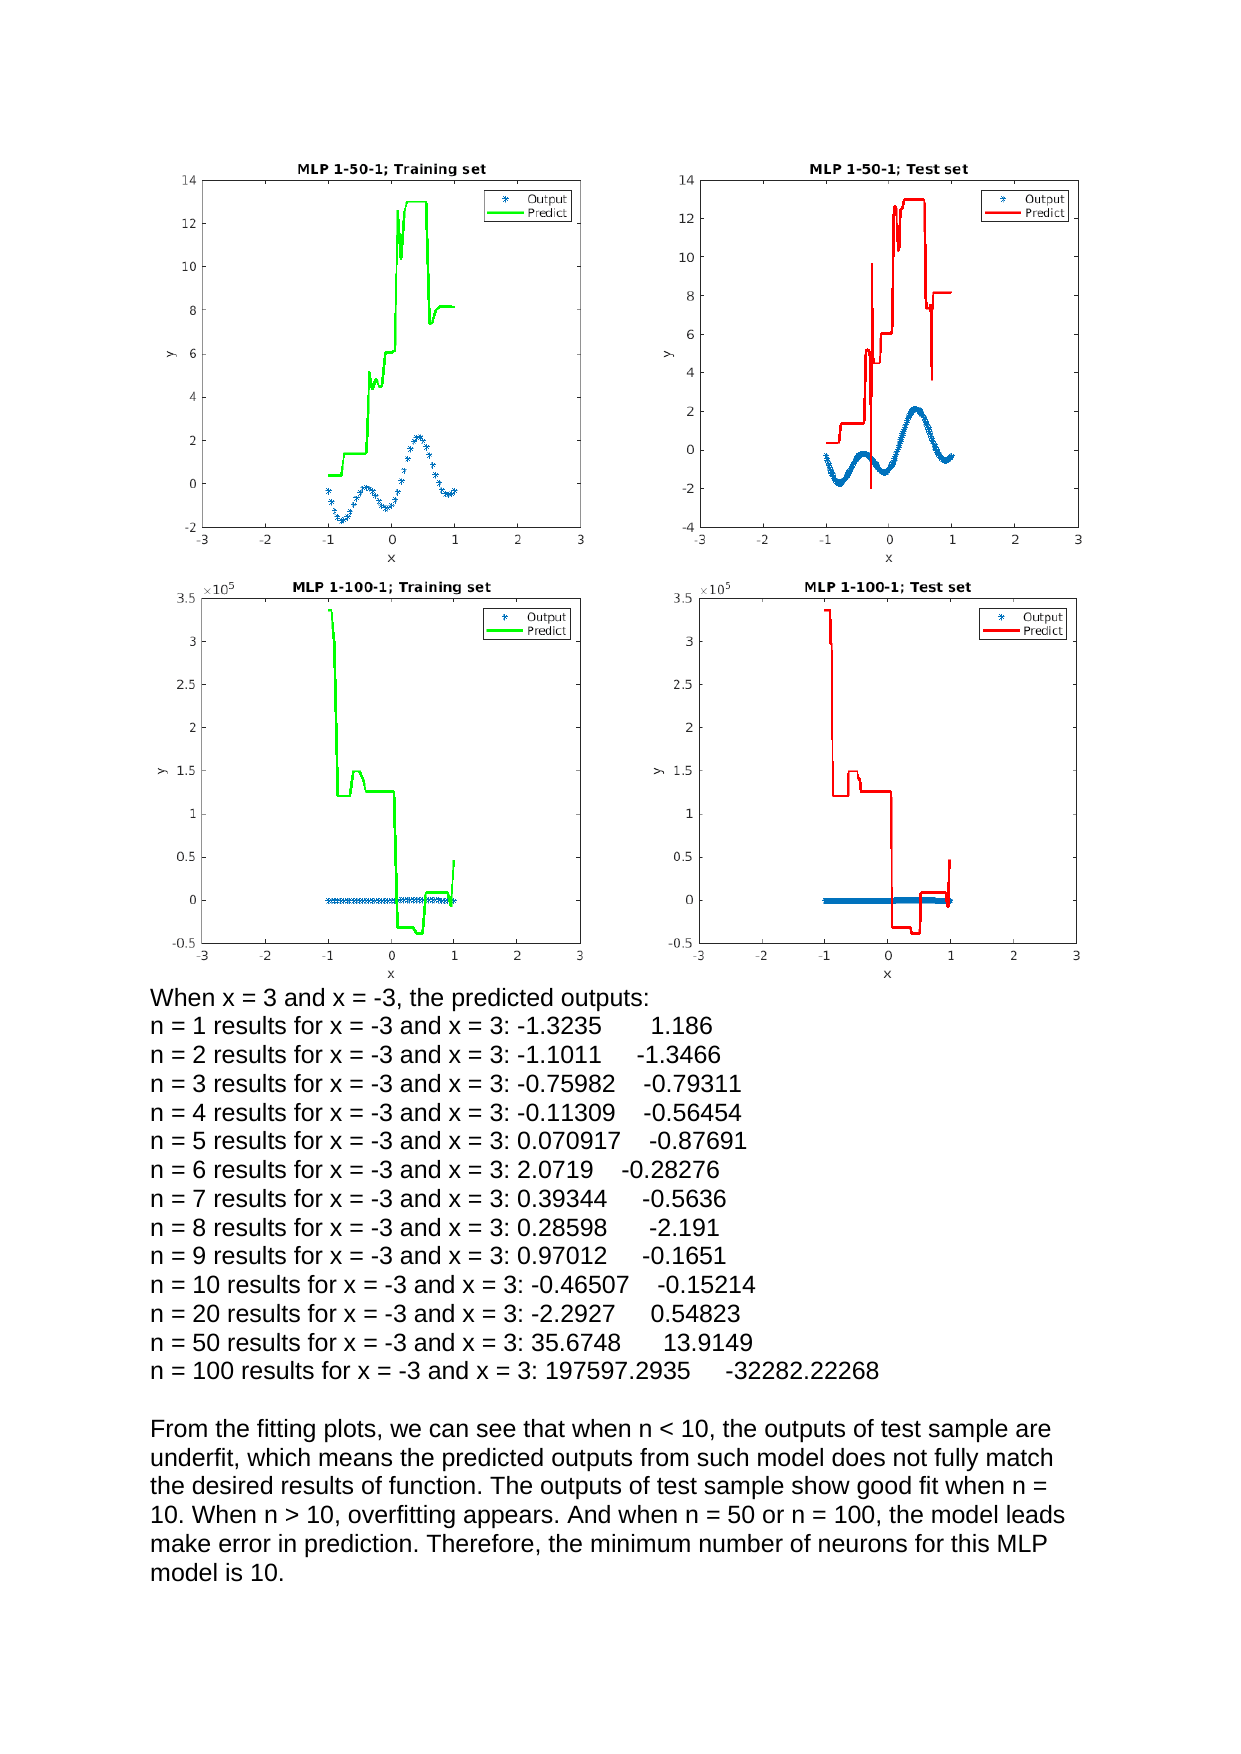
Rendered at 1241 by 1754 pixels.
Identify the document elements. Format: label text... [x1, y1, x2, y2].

text n = 50 results for x = -3 and x = 3: 35.6748 13.9149 [150, 1328, 1090, 1356]
text From the fitting plots, we can see that when n < 10, the outputs of test sample are underfit, which means the predicted outputs from such model does not fully match the desired results of function. The outputs of test sample show good fit when n = 10. When n > 10, overfitting appears. And when n = 50 or n = 100, the model leads make error in prediction. Therefore, the minimum number of neurons for this MLP model is 10. [150, 1414, 1090, 1586]
text n = 100 results for x = -3 and x = 3: 197597.2935 -32282.22268 [150, 1356, 1090, 1385]
text n = 5 results for x = -3 and x = 3: 0.070917 -0.87691 [150, 1126, 1090, 1155]
text n = 10 results for x = -3 and x = 3: -0.46507 -0.15214 [150, 1270, 1090, 1299]
text n = 3 results for x = -3 and x = 3: -0.75982 -0.79311 [150, 1069, 1090, 1098]
text n = 9 results for x = -3 and x = 3: 0.97012 -0.1651 [150, 1241, 1090, 1270]
picture [150, 150, 1091, 983]
text n = 4 results for x = -3 and x = 3: -0.11309 -0.56454 [150, 1098, 1090, 1126]
text n = 20 results for x = -3 and x = 3: -2.2927 0.54823 [150, 1299, 1090, 1328]
text n = 6 results for x = -3 and x = 3: 2.0719 -0.28276 [150, 1155, 1090, 1184]
text When x = 3 and x = -3, the predicted outputs: [150, 983, 1090, 1011]
text n = 8 results for x = -3 and x = 3: 0.28598 -2.191 [150, 1213, 1090, 1241]
text n = 7 results for x = -3 and x = 3: 0.39344 -0.5636 [150, 1184, 1090, 1213]
text n = 1 results for x = -3 and x = 3: -1.3235 1.186 [150, 1011, 1090, 1040]
text n = 2 results for x = -3 and x = 3: -1.1011 -1.3466 [150, 1040, 1090, 1069]
